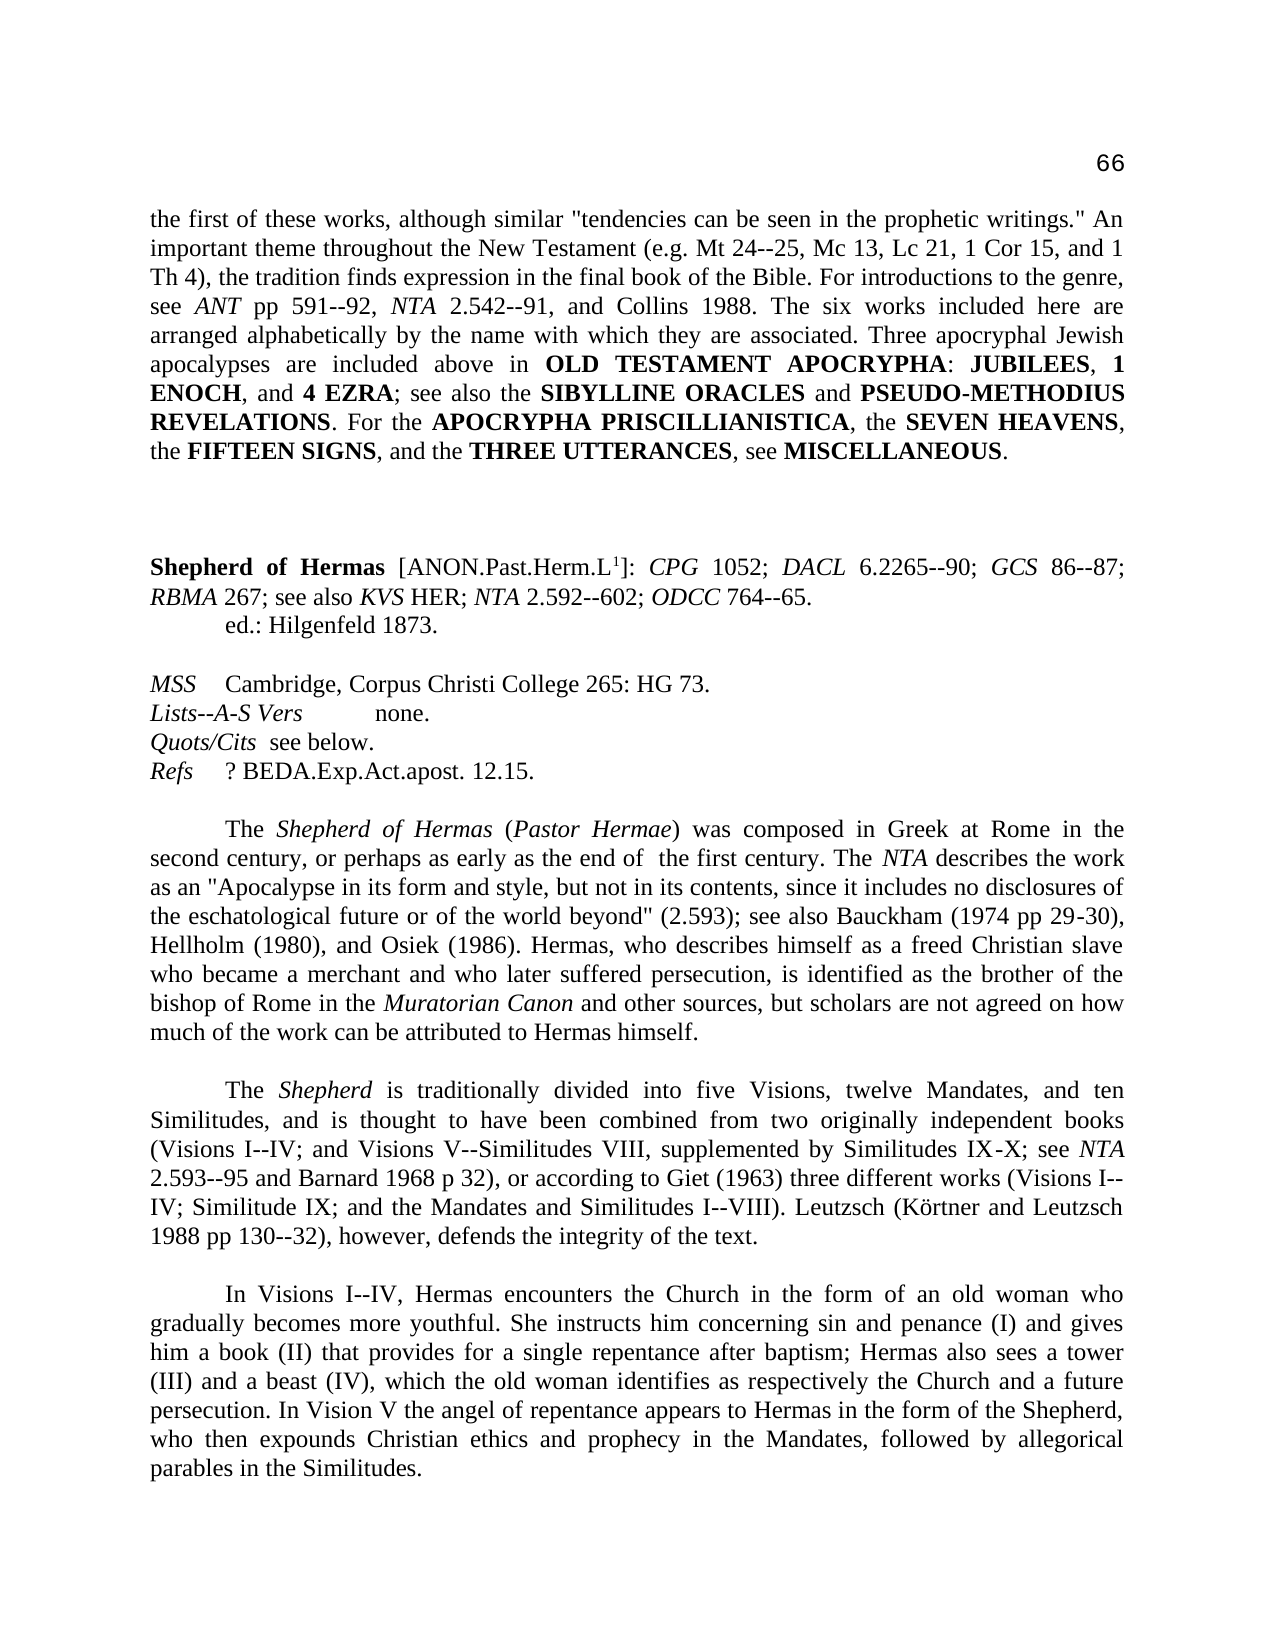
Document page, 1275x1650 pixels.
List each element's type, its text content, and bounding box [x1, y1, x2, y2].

text Lists--A-S Vers none. [150, 698, 1125, 727]
text MSS Cambridge, Corpus Christi College 265: HG 73. [150, 668, 1125, 698]
text The Shepherd is traditionally divided into five Visions, twelve Mandates, and ten Similitudes, and is thought to have been combined from two originally independent books (Visions I--IV; and Visions V--Similitudes VIII, supplemented by Similitudes IX-X; see NTA 2.593--95 and Barnard 1968 p 32), or according to Giet (1963) three different works (Visions I--IV; Similitude IX; and the Mandates and Similitudes I--VIII). Leutzsch (Körtner and Leutzsch 1988 pp 130--32), however, defends the integrity of the text. [150, 1075, 1125, 1250]
text The Shepherd of Hermas (Pastor Hermae) was composed in Greek at Rome in the second century, or perhaps as early as the end of the first century. The NTA describes the work as an "Apocalypse in its form and style, but not in its contents, since it includes no disclosures of the eschatological future or of the world beyond" (2.593); see also Bauckham (1974 pp 29-30), Hellholm (1980), and Osiek (1986). Hermas, who describes himself as a freed Christian slave who became a merchant and who later suffered persecution, is identified as the brother of the bishop of Rome in the Muratorian Canon and other sources, but scholars are not agreed on how much of the work can be attributed to Hermas himself. [150, 814, 1125, 1046]
text Refs ? BEDA.Exp.Act.apost. 12.15. [150, 756, 1125, 785]
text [150, 203, 1125, 465]
text In Visions I--IV, Hermas encounters the Church in the form of an old woman who gradually becomes more youthful. She instructs him concerning sin and penance (I) and gives him a book (II) that provides for a single repentance after baptism; Hermas also sees a tower (III) and a beast (IV), which the old woman identifies as respectively the Church and a future persecution. In Vision V the angel of repentance appears to Hermas in the form of the Shepherd, who then expounds Christian ethics and prophecy in the Mandates, followed by allegorical parables in the Similitudes. [150, 1279, 1125, 1482]
text Shepherd of Hermas [ANON.Past.Herm.L1]: CPG 1052; DACL 6.2265--90; GCS 86--87; RBMA 267; see also KVS HER; NTA 2.592--602; ODCC 764--65. [150, 552, 1125, 610]
text ed.: Hilgenfeld 1873. [150, 610, 1125, 639]
text Quots/Cits see below. [150, 727, 1125, 756]
